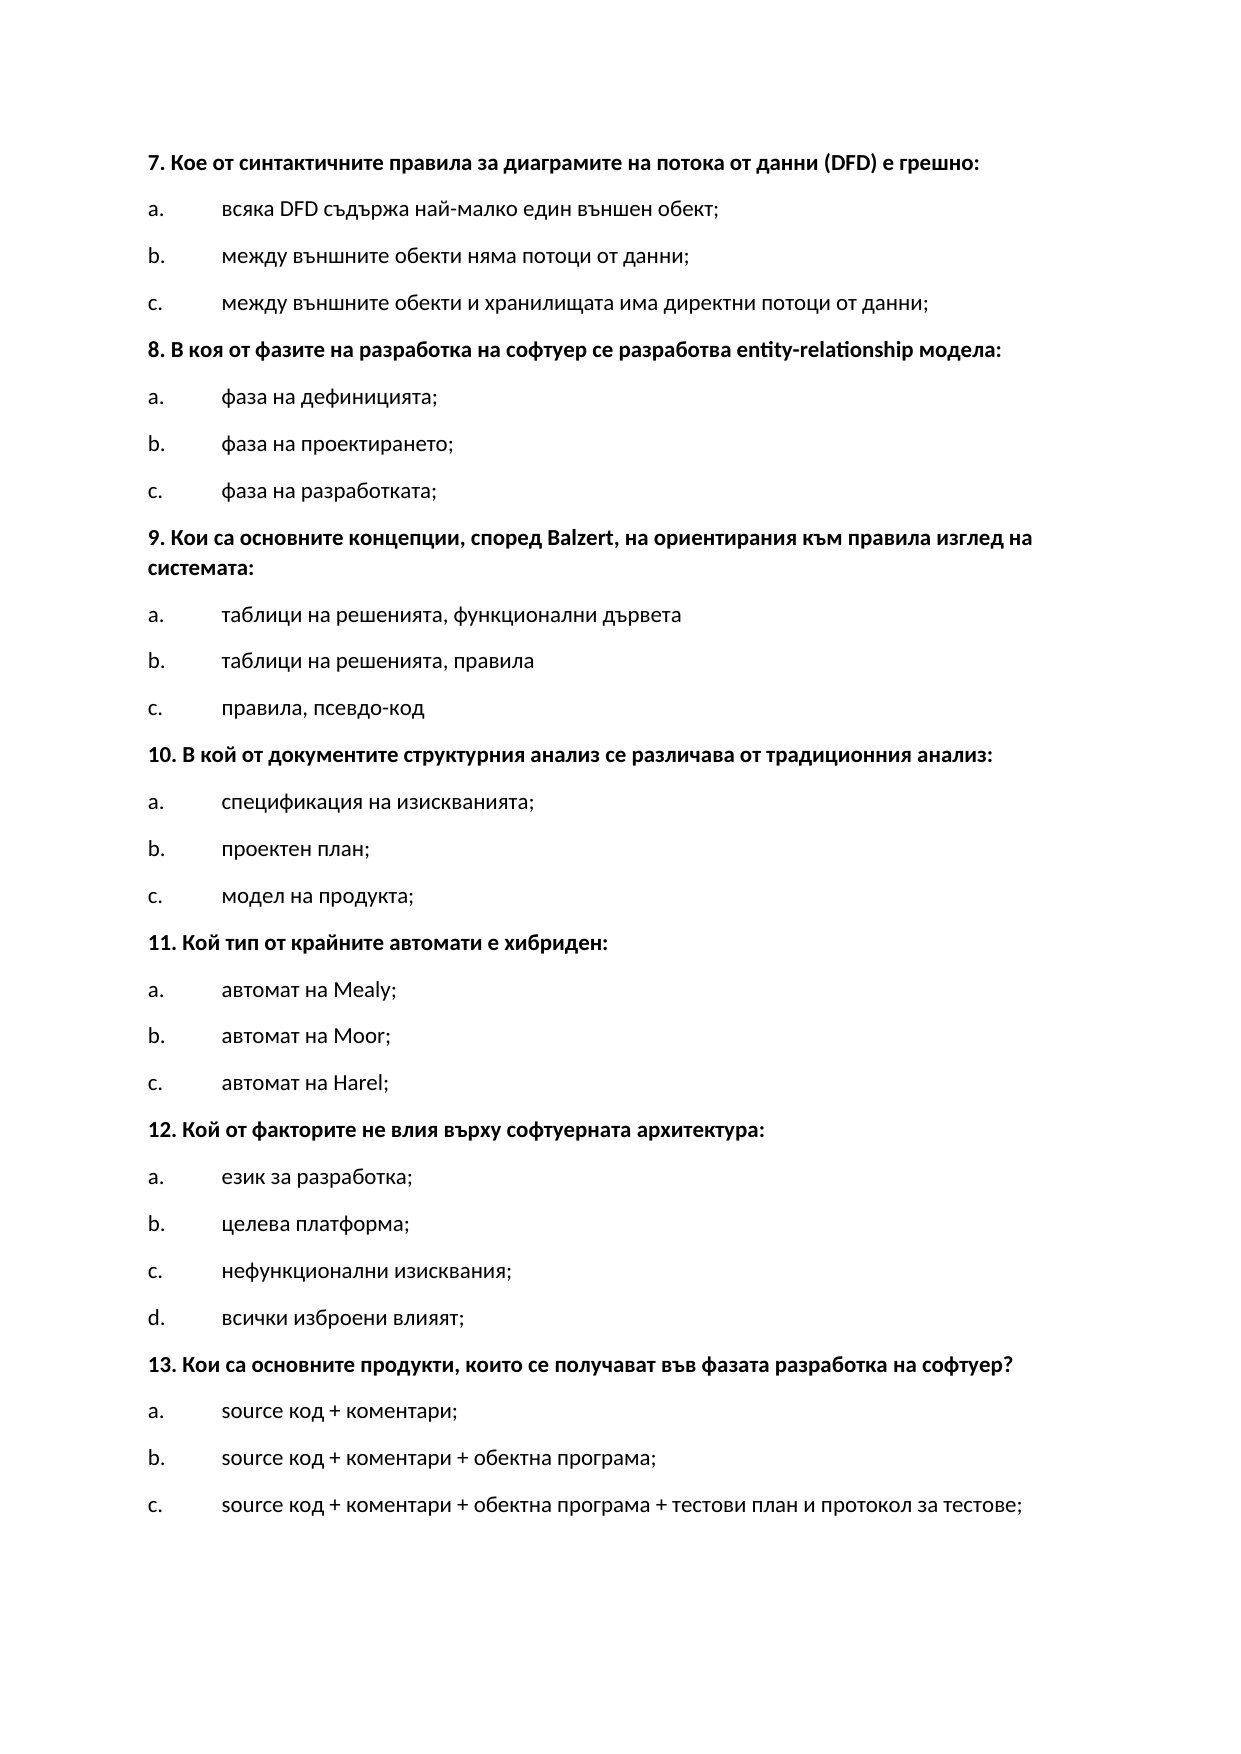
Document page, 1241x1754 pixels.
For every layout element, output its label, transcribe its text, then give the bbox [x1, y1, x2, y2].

text b. целева платформа; [148, 1209, 1093, 1237]
text b. автомат на Moor; [148, 1022, 1093, 1049]
text c. source код + коментари + обектна програма + тестови план и протокол за тестове; [148, 1490, 1093, 1518]
text c. нефункционални изисквания; [148, 1256, 1093, 1284]
text 13. Кои са основните продукти, които се получават във фазата разработка на софтуер? [148, 1350, 1093, 1378]
text b. между външните обекти няма потоци от данни; [148, 241, 1093, 269]
text a. фаза на дефиницията; [148, 382, 1093, 410]
text b. source код + коментари + обектна програма; [148, 1443, 1093, 1471]
text d. всички изброени влияят; [148, 1303, 1093, 1331]
text a. спецификация на изискванията; [148, 787, 1093, 815]
text c. автомат на Harel; [148, 1068, 1093, 1096]
text c. модел на продукта; [148, 881, 1093, 909]
text a. всяка DFD съдържа най-малко един външен обект; [148, 194, 1093, 222]
text b. фаза на проектирането; [148, 429, 1093, 457]
text c. между външните обекти и хранилищата има директни потоци от данни; [148, 288, 1093, 316]
text 12. Кой от факторите не влия върху софтуерната архитектура: [148, 1115, 1093, 1143]
text a. source код + коментари; [148, 1397, 1093, 1424]
text a. език за разработка; [148, 1162, 1093, 1190]
text c. фаза на разработката; [148, 476, 1093, 504]
text a. таблици на решенията, функционални дървета [148, 600, 1093, 628]
text 10. В кой от документите структурния анализ се различава от традиционния анализ: [148, 740, 1093, 768]
text c. правила, псевдо-код [148, 693, 1093, 721]
text a. автомат на Mealy; [148, 975, 1093, 1003]
text b. таблици на решенията, правила [148, 647, 1093, 674]
text 9. Кои са основните концепции, според Balzert, на ориентирания към правила изглед на системата: [148, 523, 1093, 581]
text 8. В коя от фазите на разработка на софтуер се разработва entity-relationship модела: [148, 335, 1093, 363]
text 7. Кое от синтактичните правила за диаграмите на потока от данни (DFD) е грешно: [148, 148, 1093, 176]
text 11. Кой тип от крайните автомати е хибриден: [148, 928, 1093, 956]
text b. проектен план; [148, 834, 1093, 862]
